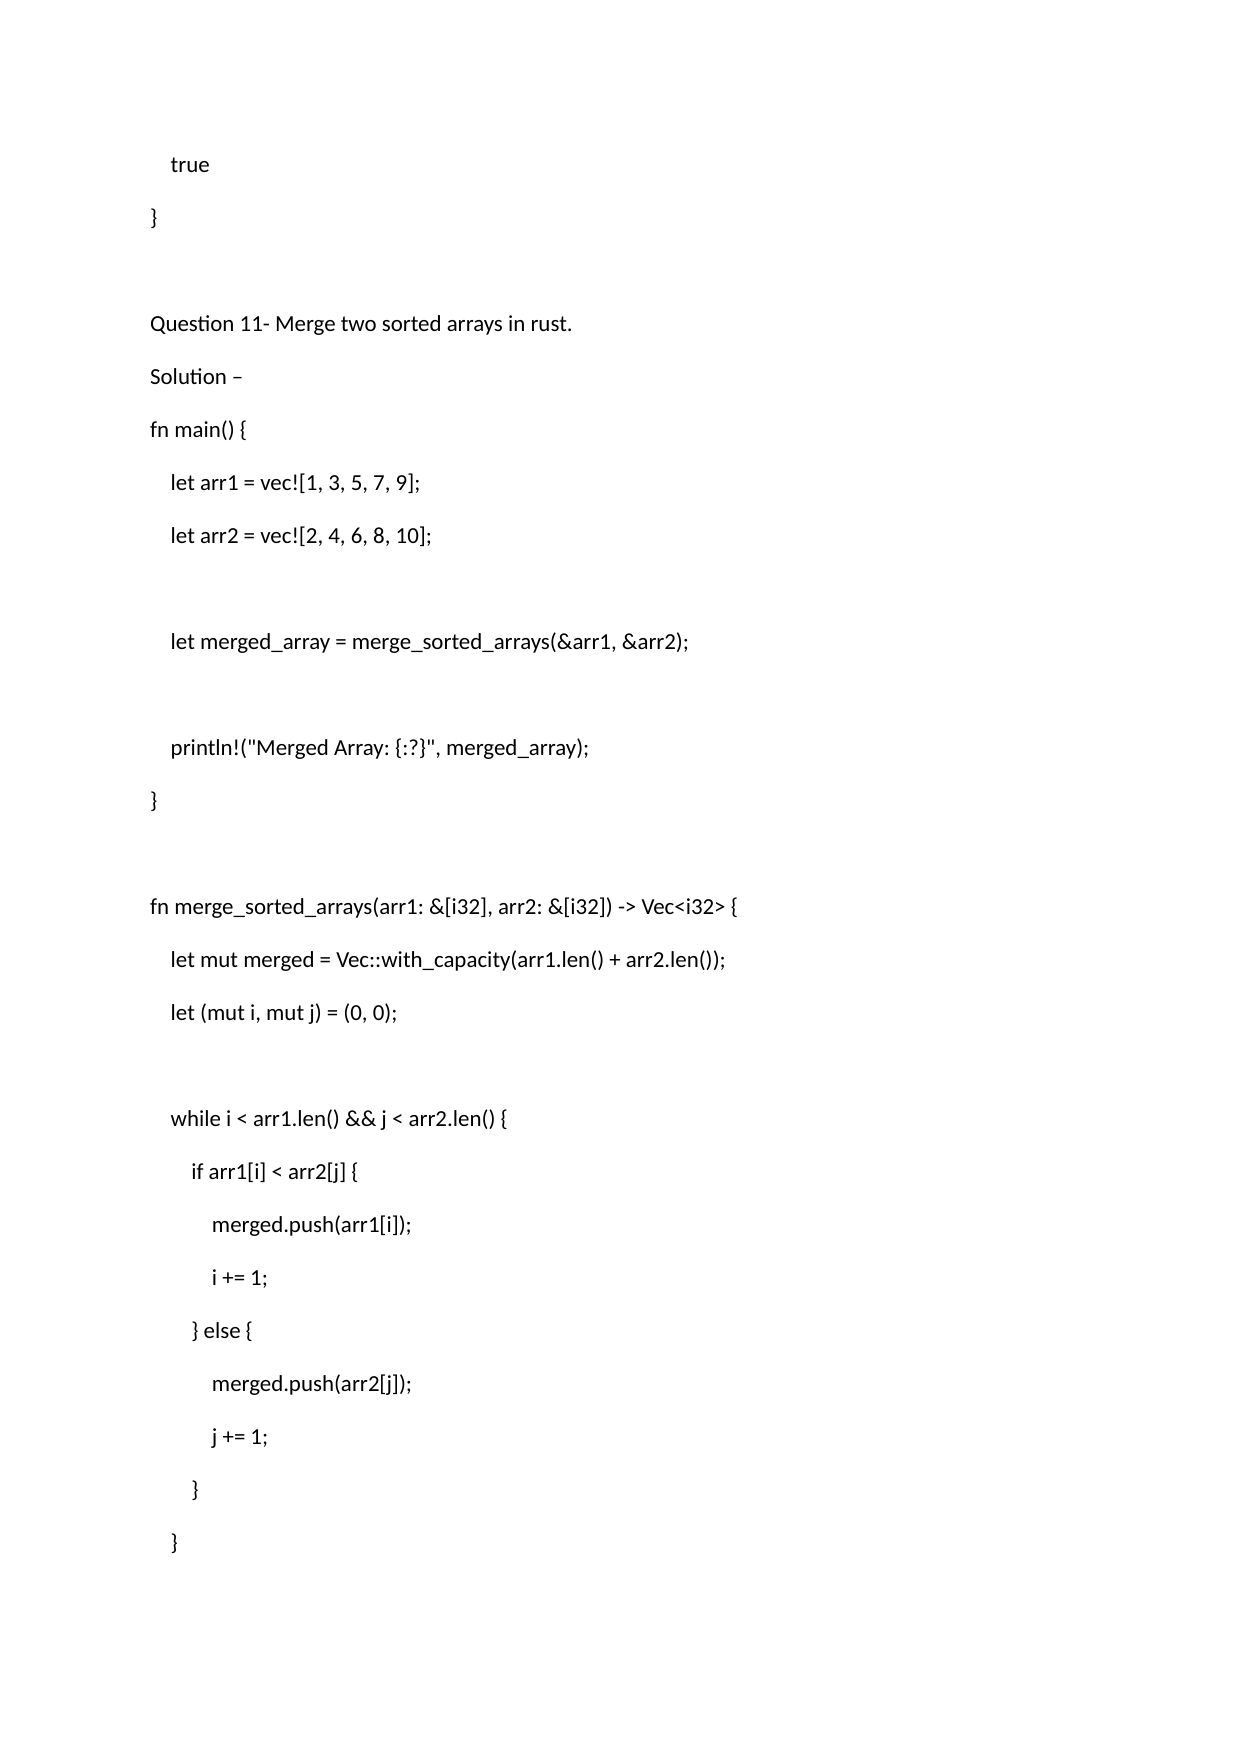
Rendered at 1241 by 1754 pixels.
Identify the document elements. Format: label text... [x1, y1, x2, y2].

text merged.push(arr2[j]); [150, 1369, 1090, 1397]
text while i < arr1.len() && j < arr2.len() { [150, 1104, 1090, 1132]
text fn merge_sorted_arrays(arr1: &[i32], arr2: &[i32]) -> Vec<i32> { [150, 892, 1090, 920]
text Solution – [150, 362, 1090, 390]
text } [150, 203, 1090, 231]
text } [150, 1476, 1090, 1503]
text } [150, 786, 1090, 814]
text } else { [150, 1316, 1090, 1344]
text i += 1; [150, 1263, 1090, 1291]
text let mut merged = Vec::with_capacity(arr1.len() + arr2.len()); [150, 945, 1090, 973]
text merged.push(arr1[i]); [150, 1210, 1090, 1238]
text Question 11- Merge two sorted arrays in rust. [150, 309, 1090, 337]
text if arr1[i] < arr2[j] { [150, 1157, 1090, 1185]
text let merged_array = merge_sorted_arrays(&arr1, &arr2); [150, 627, 1090, 655]
text let (mut i, mut j) = (0, 0); [150, 998, 1090, 1026]
text true [150, 150, 1090, 178]
text let arr1 = vec![1, 3, 5, 7, 9]; [150, 468, 1090, 496]
text } [150, 1528, 1090, 1557]
text let arr2 = vec![2, 4, 6, 8, 10]; [150, 521, 1090, 549]
text j += 1; [150, 1422, 1090, 1451]
text println!("Merged Array: {:?}", merged_array); [150, 733, 1090, 761]
text fn main() { [150, 415, 1090, 443]
